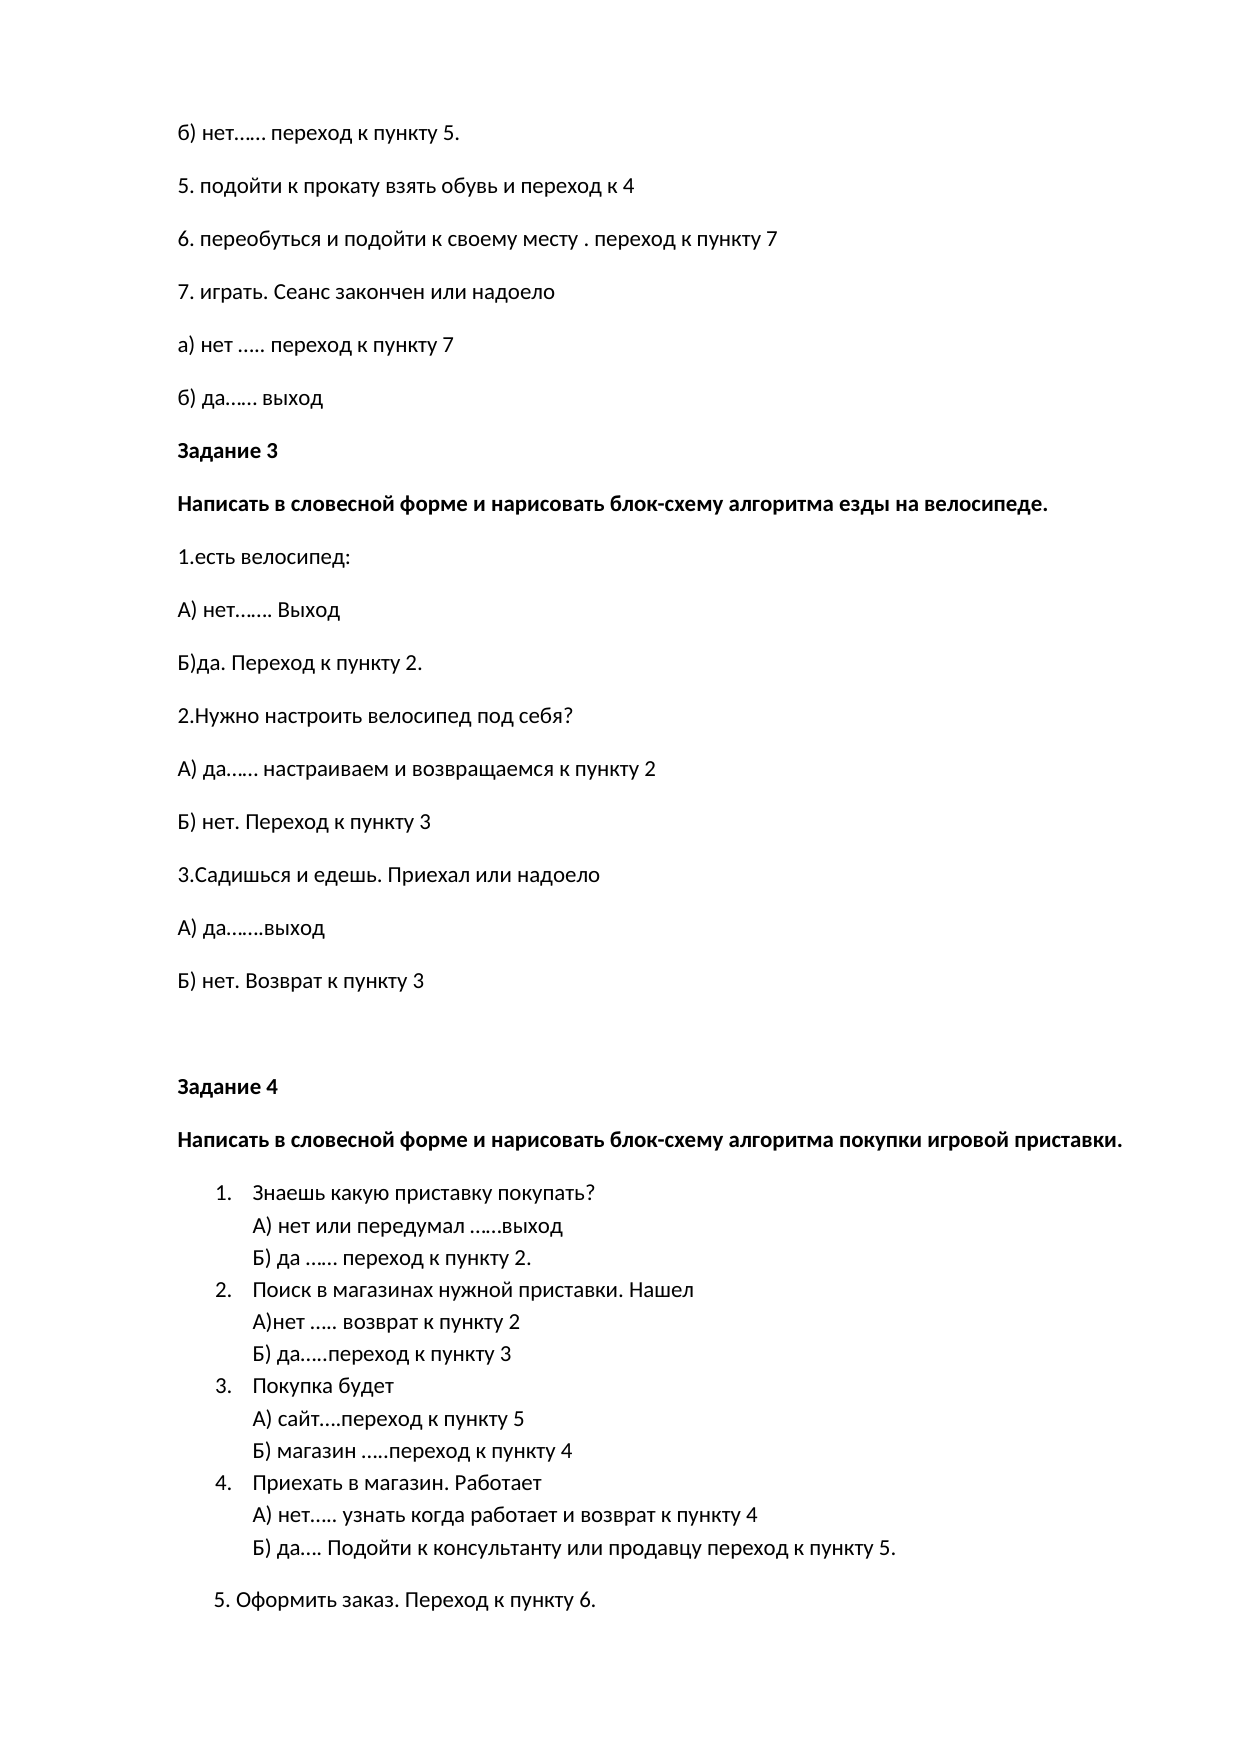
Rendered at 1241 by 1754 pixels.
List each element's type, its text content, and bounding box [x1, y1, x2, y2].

list Поиск в магазинах нужной приставки. Нашел [215, 1275, 1152, 1303]
text А) нет……. Выход [177, 595, 1152, 623]
text б) да…… выход [177, 383, 1152, 411]
text Написать в словесной форме и нарисовать блок-схему алгоритма покупки игровой приставки. [177, 1126, 1152, 1153]
text Б) нет. Возврат к пункту 3 [177, 966, 1152, 994]
text 7. играть. Сеанс закончен или надоело [177, 277, 1152, 305]
text Б)да. Переход к пункту 2. [177, 648, 1152, 676]
text 3.Садишься и едешь. Приехал или надоело [177, 860, 1152, 888]
list А) сайт….переход к пункту 5 [252, 1404, 1152, 1432]
list Б) да…. Подойти к консультанту или продавцу переход к пункту 5. [252, 1533, 1152, 1561]
list Приехать в магазин. Работает [215, 1468, 1152, 1496]
list Б) да …… переход к пункту 2. [252, 1243, 1152, 1271]
list А) нет….. узнать когда работает и возврат к пункту 4 [252, 1500, 1152, 1528]
text б) нет…… переход к пункту 5. [177, 118, 1152, 146]
list Покупка будет [215, 1372, 1152, 1400]
text Задание 4 [177, 1072, 1152, 1101]
text 5. подойти к прокату взять обувь и переход к 4 [177, 171, 1152, 199]
text 5. Оформить заказ. Переход к пункту 6. [177, 1586, 1152, 1614]
list Б) магазин …..переход к пункту 4 [252, 1436, 1152, 1464]
text 1.есть велосипед: [177, 542, 1152, 570]
list А) нет или передумал ……выход [252, 1211, 1152, 1239]
text А) да…….выход [177, 913, 1152, 941]
text 2.Нужно настроить велосипед под себя? [177, 701, 1152, 729]
text Написать в словесной форме и нарисовать блок-схему алгоритма езды на велосипеде. [177, 489, 1152, 517]
text А) да…… настраиваем и возвращаемся к пункту 2 [177, 754, 1152, 782]
list Знаешь какую приставку покупать? [215, 1178, 1152, 1207]
list Б) да…..переход к пункту 3 [252, 1339, 1152, 1367]
list А)нет ….. возврат к пункту 2 [252, 1307, 1152, 1335]
text Задание 3 [177, 436, 1152, 464]
text Б) нет. Переход к пункту 3 [177, 807, 1152, 835]
text 6. переобуться и подойти к своему месту . переход к пункту 7 [177, 224, 1152, 252]
text а) нет ….. переход к пункту 7 [177, 330, 1152, 358]
